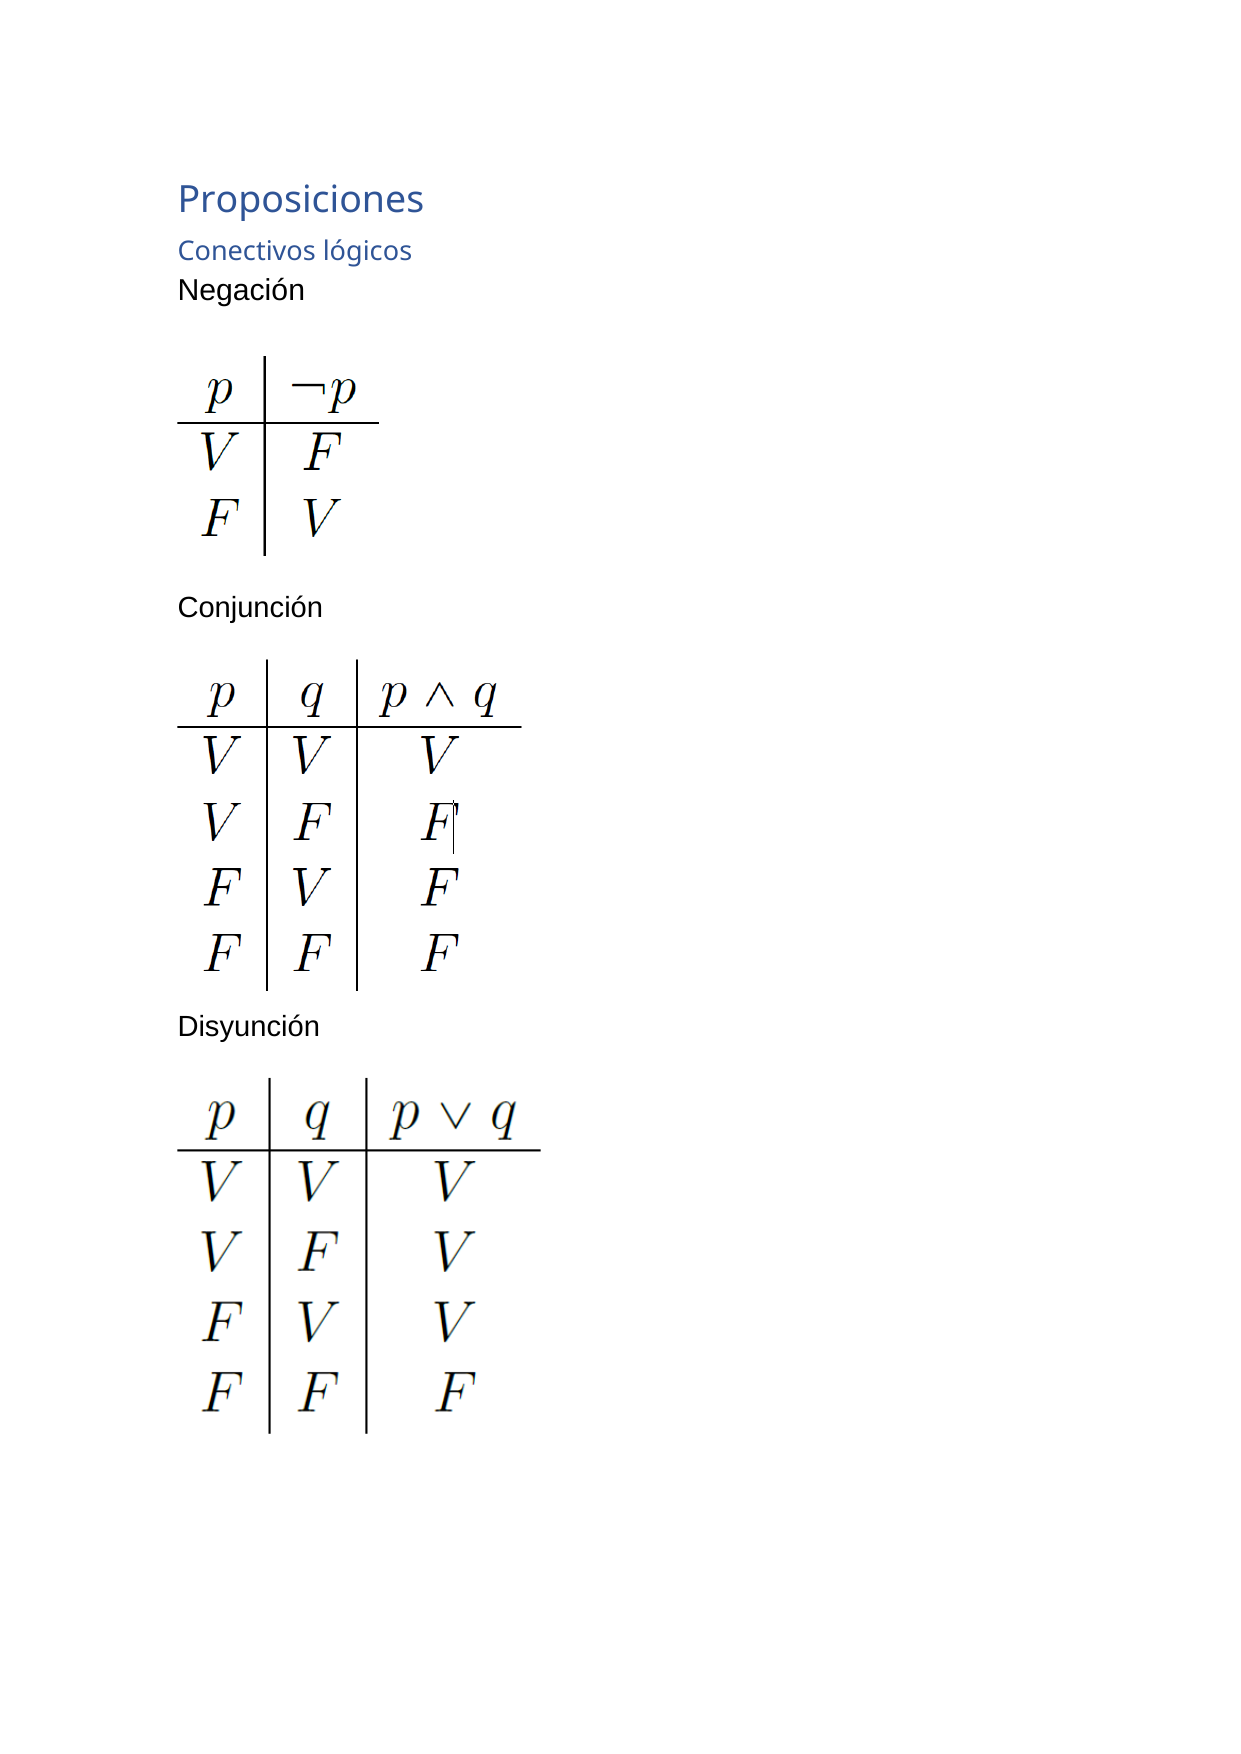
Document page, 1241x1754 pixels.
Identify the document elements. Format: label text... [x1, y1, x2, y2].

picture [177, 1062, 541, 1437]
picture [177, 325, 381, 572]
subtitle Proposiciones [177, 173, 1063, 224]
text Negación [177, 272, 1063, 306]
subtitle Conectivos lógicos [177, 232, 1063, 269]
text Disyunción [177, 1009, 1063, 1043]
text Conjunción [177, 590, 1063, 623]
picture [177, 642, 522, 991]
